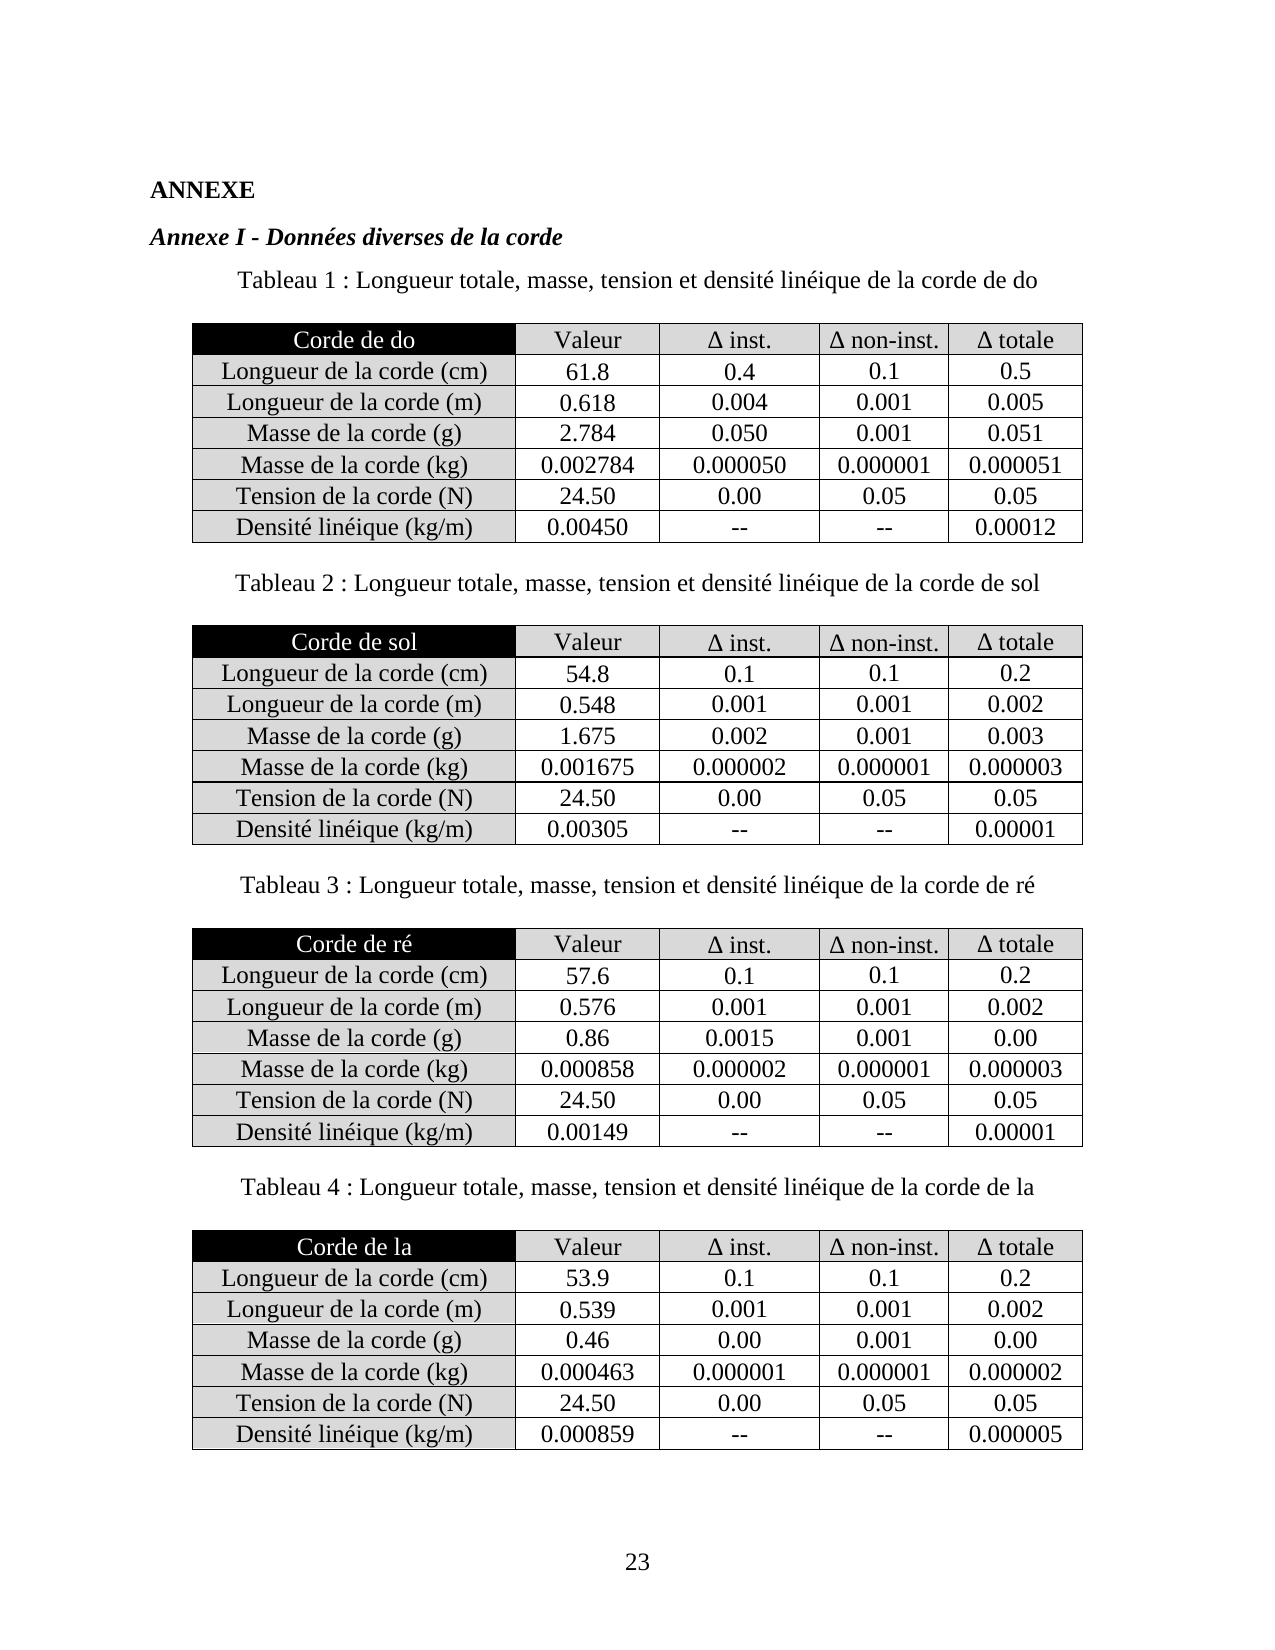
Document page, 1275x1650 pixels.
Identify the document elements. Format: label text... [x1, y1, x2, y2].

table_cell Longueur de la corde (cm) [193, 960, 515, 990]
table_header ∆ non-inst. [820, 1231, 948, 1261]
table_cell 2.784 [516, 418, 659, 448]
table_header ∆ totale [949, 929, 1082, 959]
table_header Valeur [516, 626, 659, 656]
table_cell Longueur de la corde (m) [193, 386, 515, 417]
table_cell 0.1 [820, 355, 948, 385]
table_cell 1.675 [516, 720, 659, 750]
table_cell 0.001 [820, 1022, 948, 1052]
table_cell -- [820, 511, 948, 542]
table_cell Masse de la corde (g) [193, 1325, 515, 1355]
table_cell 0.00 [660, 1387, 819, 1417]
table_cell 0.00 [949, 1022, 1082, 1052]
table_cell 0.000001 [660, 1356, 819, 1386]
table_cell 0.00 [660, 1325, 819, 1355]
table_cell 0.05 [949, 783, 1082, 813]
table_cell 0.050 [660, 418, 819, 448]
table_cell 0.051 [949, 418, 1082, 448]
table_cell Longueur de la corde (cm) [193, 1262, 515, 1292]
table_cell 0.05 [949, 480, 1082, 510]
table_cell 0.000001 [820, 1054, 948, 1084]
table_cell 0.1 [820, 960, 948, 990]
table_cell 0.1 [660, 1262, 819, 1292]
table_header ∆ totale [949, 324, 1082, 354]
table_cell 0.001 [820, 418, 948, 448]
table_cell 0.00 [949, 1325, 1082, 1355]
table_cell 24.50 [516, 1387, 659, 1417]
table_cell 0.001 [660, 991, 819, 1021]
table_cell Longueur de la corde (m) [193, 1293, 515, 1323]
table_cell 0.05 [949, 1085, 1082, 1115]
table_cell Tension de la corde (N) [193, 1085, 515, 1115]
table_cell 0.000005 [949, 1418, 1082, 1448]
table_cell 0.05 [949, 1387, 1082, 1417]
table_cell 57.6 [516, 960, 659, 990]
table_cell Masse de la corde (kg) [193, 449, 515, 479]
table_cell 0.001 [820, 689, 948, 719]
table_cell -- [660, 1116, 819, 1146]
table_cell 0.001 [820, 386, 948, 417]
table_header Corde de ré [193, 929, 515, 959]
table_cell 0.000463 [516, 1356, 659, 1386]
table_cell 0.05 [820, 1085, 948, 1115]
table_cell 0.001 [820, 1293, 948, 1323]
table_cell Densité linéique (kg/m) [193, 1418, 515, 1448]
table_cell 0.001675 [516, 751, 659, 781]
table_cell 0.00450 [516, 511, 659, 542]
table_cell 0.000001 [820, 751, 948, 781]
table_cell 24.50 [516, 783, 659, 813]
table_cell Tension de la corde (N) [193, 480, 515, 510]
text Tableau 4 : Longueur totale, masse, tension et densité linéique de la corde de la [150, 1172, 1125, 1201]
table_cell 0.86 [516, 1022, 659, 1052]
table_cell 0.00149 [516, 1116, 659, 1146]
table_header ∆ inst. [660, 929, 819, 959]
table_cell Masse de la corde (kg) [193, 751, 515, 781]
table_cell -- [820, 1116, 948, 1146]
table_cell 0.05 [820, 1387, 948, 1417]
table_cell -- [820, 814, 948, 844]
table_cell 0.2 [949, 658, 1082, 688]
table_cell Tension de la corde (N) [193, 1387, 515, 1417]
table_header ∆ inst. [660, 1231, 819, 1261]
table_header ∆ totale [949, 1231, 1082, 1261]
table_cell -- [660, 511, 819, 542]
table_cell 54.8 [516, 658, 659, 688]
table_header ∆ inst. [660, 626, 819, 656]
table_cell 0.4 [660, 355, 819, 385]
table_cell 0.000050 [660, 449, 819, 479]
table_cell 0.1 [820, 658, 948, 688]
table_cell 0.00012 [949, 511, 1082, 542]
table_cell 0.000002 [660, 751, 819, 781]
table_cell 0.00 [660, 783, 819, 813]
table_cell 24.50 [516, 1085, 659, 1115]
table_header Valeur [516, 1231, 659, 1261]
table_header Corde de la [193, 1231, 515, 1261]
table_cell Densité linéique (kg/m) [193, 511, 515, 542]
table_cell Longueur de la corde (m) [193, 689, 515, 719]
table_header Valeur [516, 929, 659, 959]
table_header Corde de sol [193, 626, 515, 656]
table_cell Longueur de la corde (cm) [193, 658, 515, 688]
table_cell 0.005 [949, 386, 1082, 417]
table_cell 0.000001 [820, 1356, 948, 1386]
table_cell 53.9 [516, 1262, 659, 1292]
table_cell 0.003 [949, 720, 1082, 750]
text Tableau 2 : Longueur totale, masse, tension et densité linéique de la corde de sol [150, 568, 1125, 596]
table_cell Longueur de la corde (cm) [193, 355, 515, 385]
subtitle Annexe I - Données diverses de la corde [150, 222, 1125, 251]
table_cell 0.001 [660, 1293, 819, 1323]
table_cell 0.1 [660, 658, 819, 688]
table_cell 0.5 [949, 355, 1082, 385]
table_cell 0.1 [820, 1262, 948, 1292]
table_cell Tension de la corde (N) [193, 783, 515, 813]
table_cell -- [660, 814, 819, 844]
table_cell 0.000859 [516, 1418, 659, 1448]
table_cell 0.000858 [516, 1054, 659, 1084]
table_header ∆ non-inst. [820, 929, 948, 959]
table_cell 0.1 [660, 960, 819, 990]
table_cell 0.002 [949, 689, 1082, 719]
table_header ∆ totale [949, 626, 1082, 656]
table_cell 61.8 [516, 355, 659, 385]
table_header ∆ inst. [660, 324, 819, 354]
table_cell 0.00001 [949, 1116, 1082, 1146]
table_header ∆ non-inst. [820, 626, 948, 656]
table_cell 0.0015 [660, 1022, 819, 1052]
table_cell 0.000003 [949, 751, 1082, 781]
table_cell 0.002 [949, 1293, 1082, 1323]
table_cell Masse de la corde (g) [193, 1022, 515, 1052]
table_header Corde de do [193, 324, 515, 354]
table_cell 0.00 [660, 1085, 819, 1115]
table_cell 0.002 [660, 720, 819, 750]
table_cell 0.46 [516, 1325, 659, 1355]
table_cell -- [660, 1418, 819, 1448]
table_cell 0.05 [820, 480, 948, 510]
table_header Valeur [516, 324, 659, 354]
table_cell 0.00305 [516, 814, 659, 844]
table_cell 0.618 [516, 386, 659, 417]
table_cell 0.002 [949, 991, 1082, 1021]
subtitle ANNEXE [150, 175, 1125, 204]
table_cell 0.000002 [660, 1054, 819, 1084]
table_cell Masse de la corde (g) [193, 720, 515, 750]
table_cell 0.001 [820, 1325, 948, 1355]
table_cell Masse de la corde (kg) [193, 1054, 515, 1084]
table_cell 0.00 [660, 480, 819, 510]
table_cell 0.2 [949, 960, 1082, 990]
table_cell 0.001 [820, 720, 948, 750]
table_header ∆ non-inst. [820, 324, 948, 354]
table_cell Masse de la corde (g) [193, 418, 515, 448]
text Tableau 1 : Longueur totale, masse, tension et densité linéique de la corde de do [150, 265, 1125, 294]
table_cell 0.000051 [949, 449, 1082, 479]
table_cell 0.000002 [949, 1356, 1082, 1386]
table_cell 0.004 [660, 386, 819, 417]
table_cell Longueur de la corde (m) [193, 991, 515, 1021]
table_cell 0.539 [516, 1293, 659, 1323]
table_cell Densité linéique (kg/m) [193, 1116, 515, 1146]
table_cell Masse de la corde (kg) [193, 1356, 515, 1386]
table_cell -- [820, 1418, 948, 1448]
table_cell Densité linéique (kg/m) [193, 814, 515, 844]
table_cell 0.548 [516, 689, 659, 719]
table_cell 0.000001 [820, 449, 948, 479]
table_cell 0.00001 [949, 814, 1082, 844]
table_cell 0.05 [820, 783, 948, 813]
table_cell 24.50 [516, 480, 659, 510]
table_cell 0.001 [660, 689, 819, 719]
table_cell 0.2 [949, 1262, 1082, 1292]
table_cell 0.002784 [516, 449, 659, 479]
table_cell 0.000003 [949, 1054, 1082, 1084]
text Tableau 3 : Longueur totale, masse, tension et densité linéique de la corde de ré [150, 870, 1125, 899]
table_cell 0.576 [516, 991, 659, 1021]
table_cell 0.001 [820, 991, 948, 1021]
